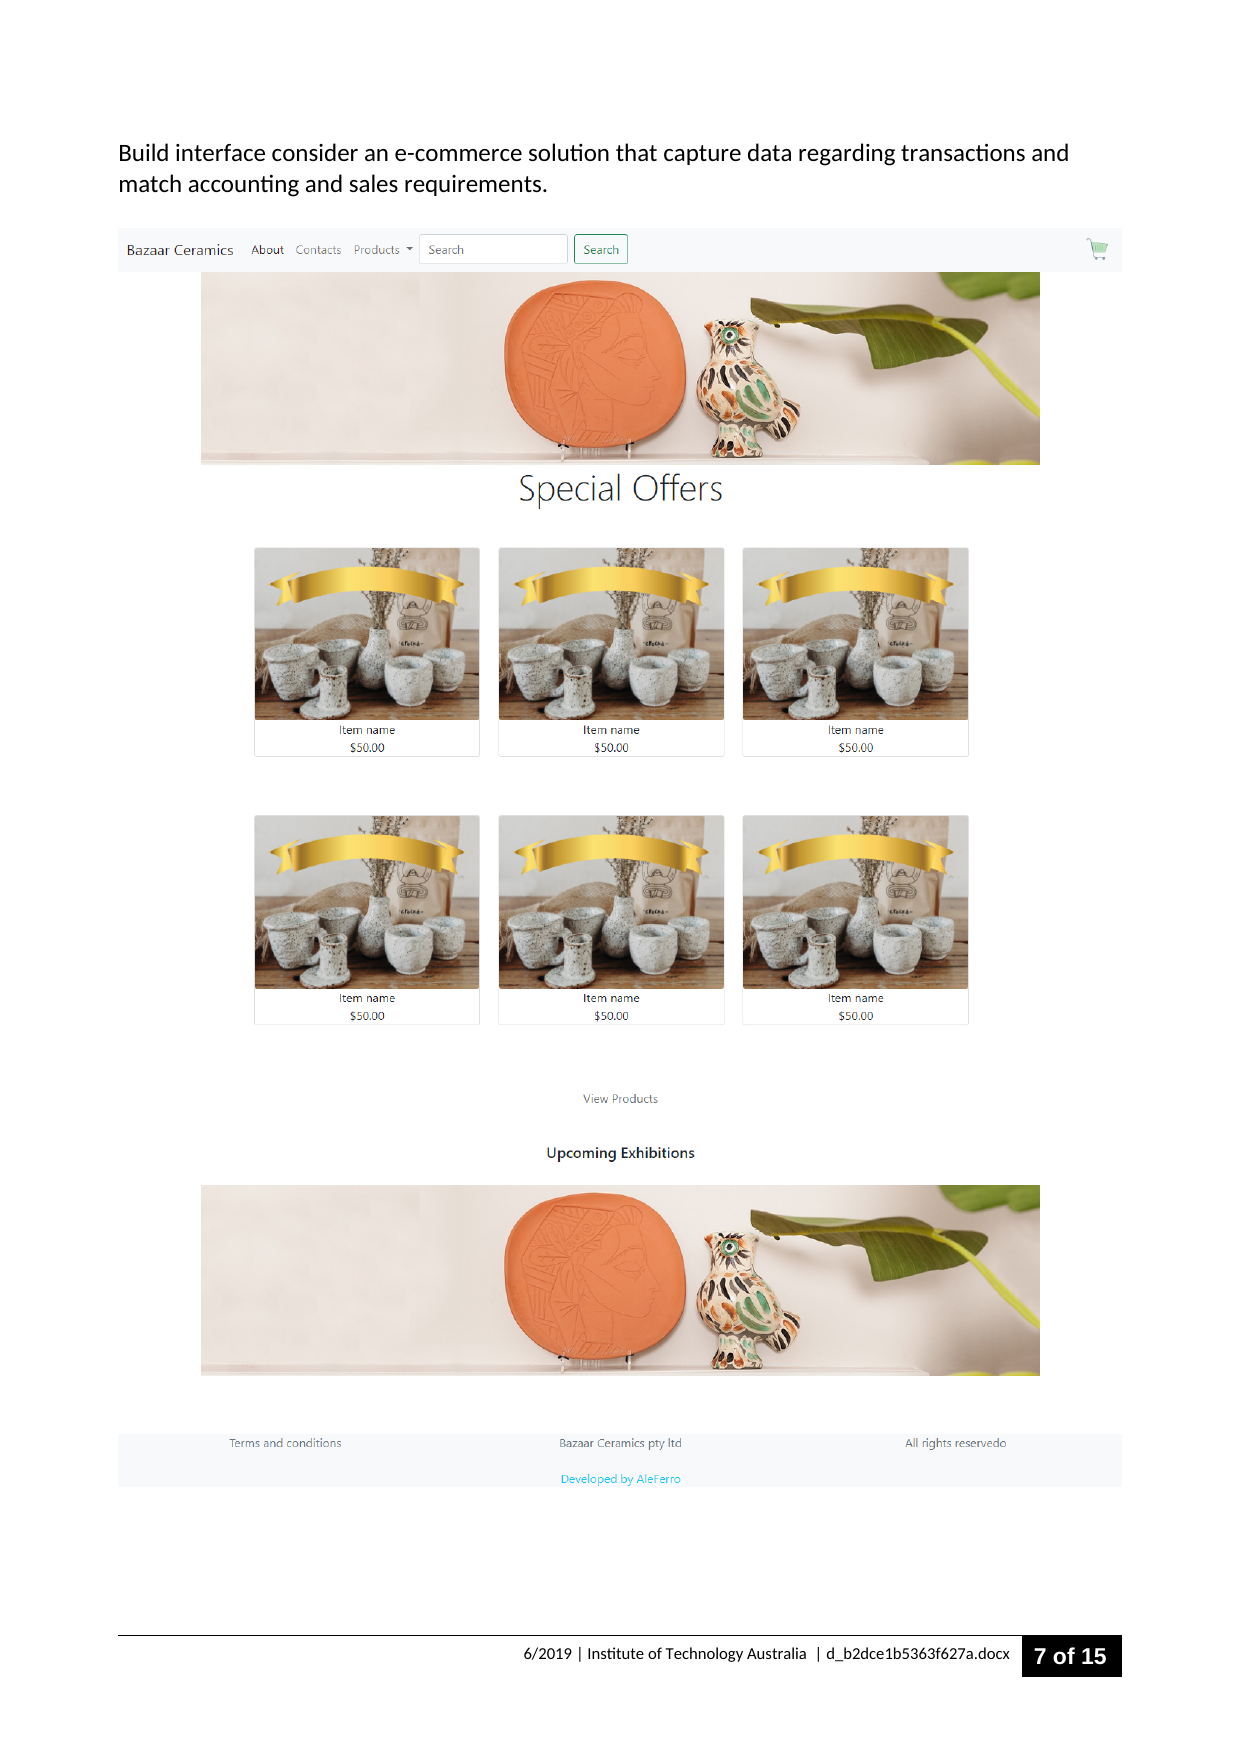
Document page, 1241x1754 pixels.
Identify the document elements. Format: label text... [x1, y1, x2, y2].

text Build interface consider an e-commerce solution that capture data regarding transactions and match accounting and sales requirements. [118, 137, 1122, 198]
picture [118, 228, 1123, 1487]
